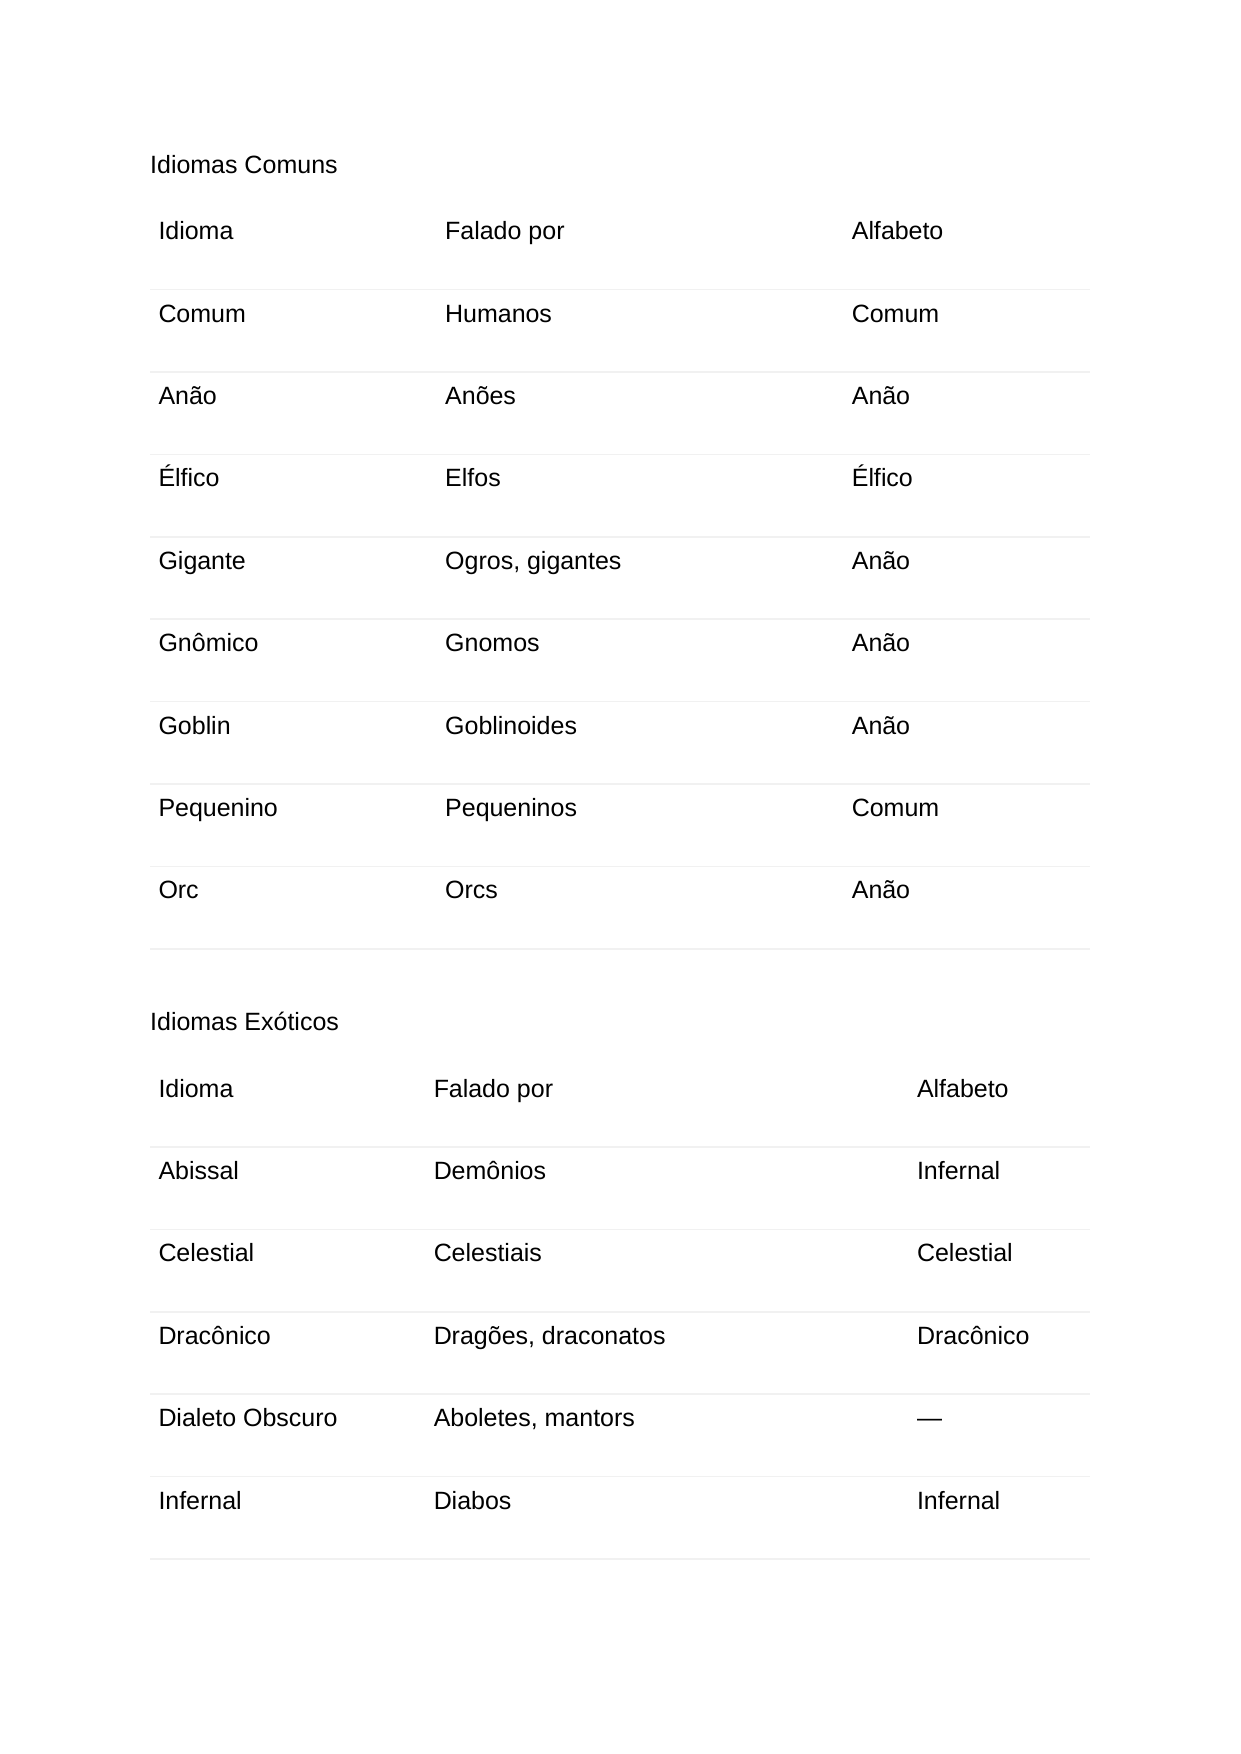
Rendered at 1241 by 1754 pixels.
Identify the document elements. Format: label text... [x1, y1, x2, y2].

table_cell Aboletes, mantors [425, 1395, 908, 1476]
table_cell Élfico [843, 455, 1090, 536]
table_cell Infernal [150, 1477, 425, 1558]
table_cell Anão [843, 702, 1090, 783]
table_header Idioma [150, 1065, 425, 1146]
table_cell Demônios [425, 1148, 908, 1228]
table_cell Anão [150, 373, 437, 453]
table_cell Humanos [437, 290, 843, 371]
table_cell Celestiais [425, 1230, 908, 1311]
table_cell Anão [843, 538, 1090, 618]
text Idiomas Comuns [150, 150, 1090, 179]
table_cell Celestial [150, 1230, 425, 1311]
table_header Idioma [150, 208, 437, 289]
table_header Alfabeto [843, 208, 1090, 289]
table_cell Comum [150, 290, 437, 371]
table_cell Dragões, draconatos [425, 1313, 908, 1393]
table_header Falado por [437, 208, 843, 289]
table_cell Infernal [909, 1477, 1090, 1558]
table_cell Anão [843, 620, 1090, 701]
table_cell Gnomos [437, 620, 843, 701]
table_cell Gnômico [150, 620, 437, 701]
table_cell Dialeto Obscuro [150, 1395, 425, 1476]
text Idiomas Exóticos [150, 1007, 1090, 1036]
table_cell Anão [843, 867, 1090, 948]
table_header Alfabeto [909, 1065, 1090, 1146]
table_cell Anões [437, 373, 843, 453]
table_cell Goblinoides [437, 702, 843, 783]
table_cell — [909, 1395, 1090, 1476]
table_cell Celestial [909, 1230, 1090, 1311]
table_cell Ogros, gigantes [437, 538, 843, 618]
table_cell Orcs [437, 867, 843, 948]
table_cell Orc [150, 867, 437, 948]
table_cell Infernal [909, 1148, 1090, 1228]
table_cell Dracônico [150, 1313, 425, 1393]
table_cell Élfico [150, 455, 437, 536]
table_cell Dracônico [909, 1313, 1090, 1393]
table_cell Pequenino [150, 785, 437, 866]
table_cell Goblin [150, 702, 437, 783]
table_cell Comum [843, 785, 1090, 866]
table_cell Gigante [150, 538, 437, 618]
table_cell Anão [843, 373, 1090, 453]
table_cell Diabos [425, 1477, 908, 1558]
table_header Falado por [425, 1065, 908, 1146]
table_cell Elfos [437, 455, 843, 536]
table_cell Pequeninos [437, 785, 843, 866]
table_cell Comum [843, 290, 1090, 371]
table_cell Abissal [150, 1148, 425, 1228]
